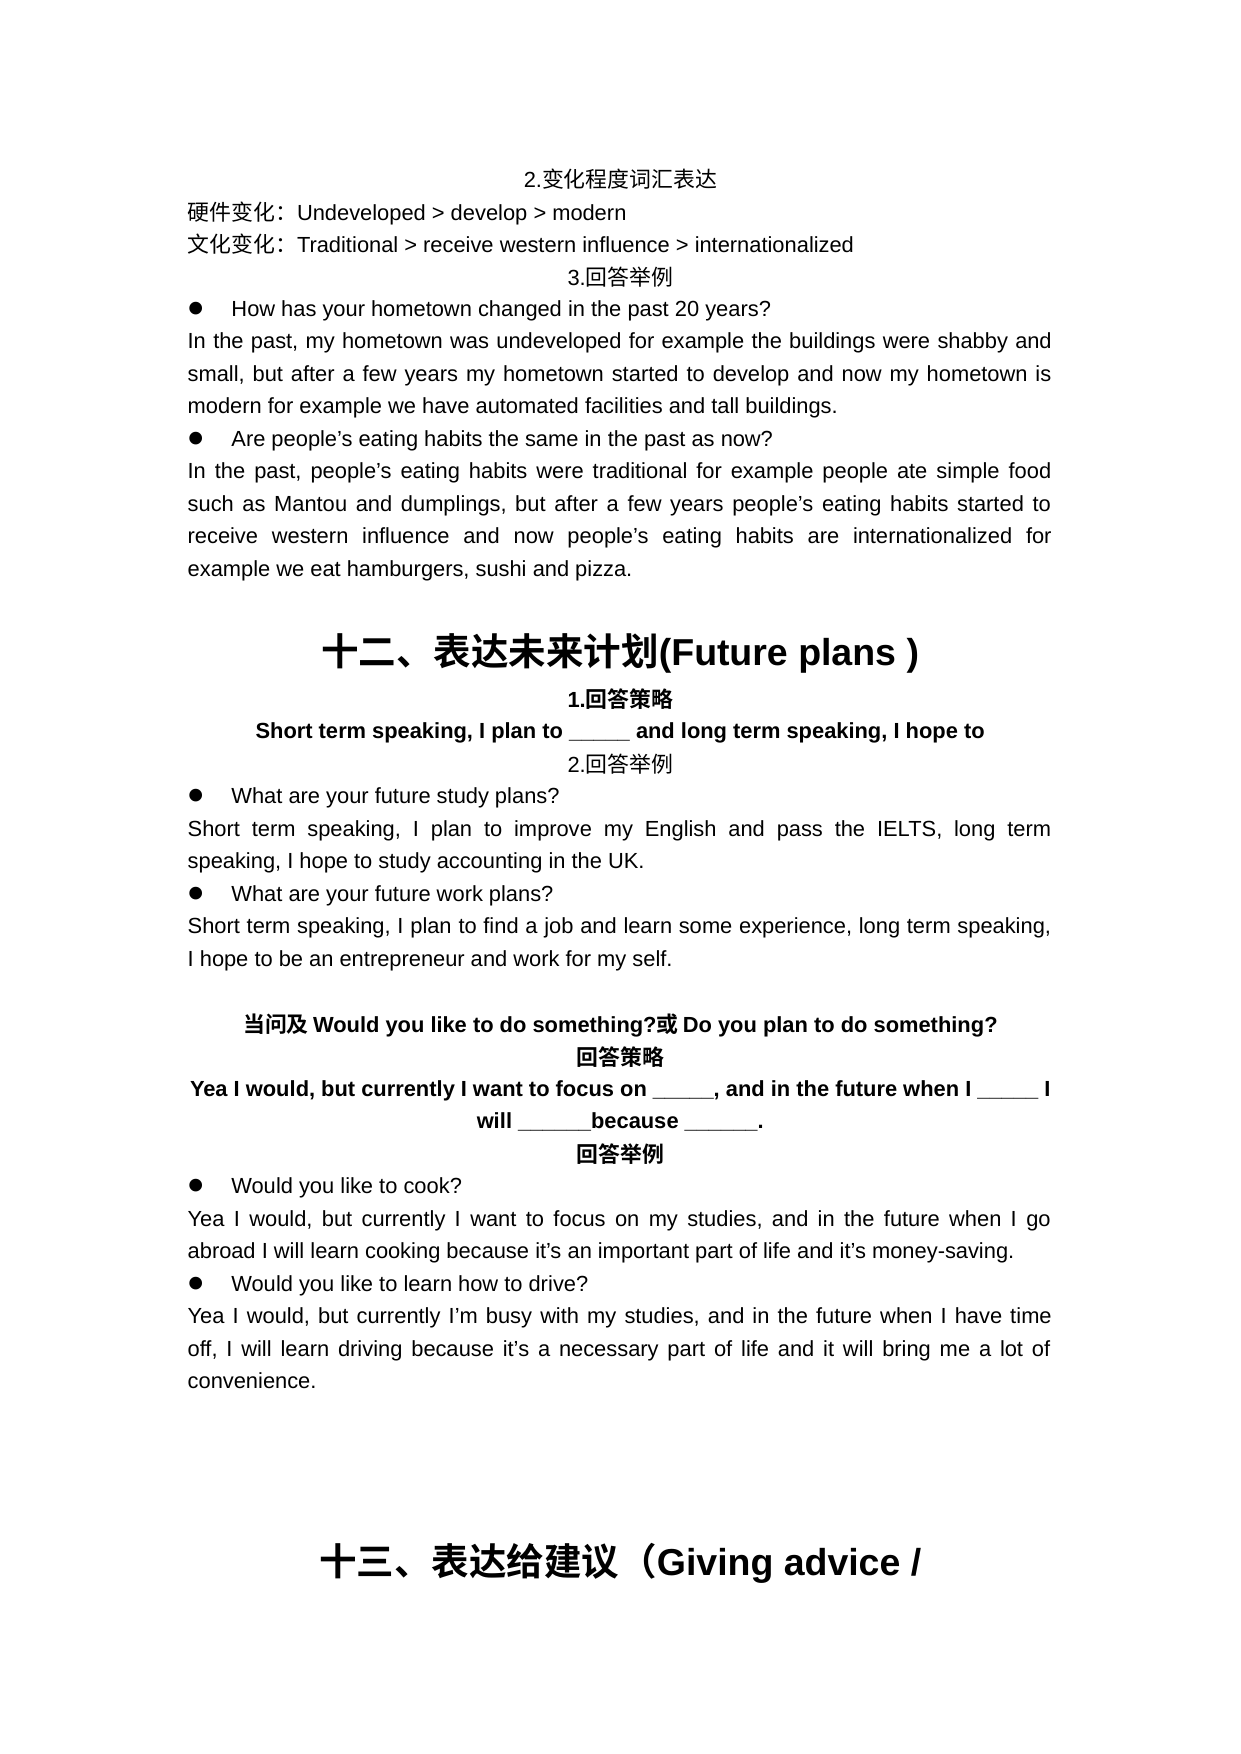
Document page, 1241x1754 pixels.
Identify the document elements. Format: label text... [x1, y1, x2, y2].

text Short term speaking, I plan to _____ and long term speaking, I hope to [187, 714, 1053, 747]
text Yea I would, but currently I want to focus on my studies, and in the future when I go abroad I will learn cooking because it’s an important part of life and it’s money-saving. [187, 1202, 1053, 1267]
list 十二、表达未来计划(Future plans ) [187, 617, 1053, 682]
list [187, 1527, 1053, 1592]
text 回答策略 [187, 1039, 1053, 1072]
text Yea I would, but currently I’m busy with my studies, and in the future when I have time off, I will learn driving because it’s a necessary part of life and it will bring me a lot of convenience. [187, 1299, 1053, 1397]
list 当问及Would you like to do something?或Do you plan to do something? [187, 1007, 1053, 1039]
text 文化变化：Traditional > receive western influence > internationalized [187, 227, 1053, 259]
list Are people’s eating habits the same in the past as now? [187, 422, 1053, 454]
text 3.回答举例 [187, 259, 1053, 292]
text Short term speaking, I plan to find a job and learn some experience, long term speaking, I hope to be an entrepreneur and work for my self. [187, 909, 1053, 974]
text Short term speaking, I plan to improve my English and pass the IELTS, long term speaking, I hope to study accounting in the UK. [187, 812, 1053, 877]
text In the past, people’s eating habits were traditional for example people ate simple food such as Mantou and dumplings, but after a few years people’s eating habits started to receive western influence and now people’s eating habits are internationalized for example we eat hamburgers, sushi and pizza. [187, 454, 1053, 584]
list What are your future study plans? [187, 779, 1053, 812]
text In the past, my hometown was undeveloped for example the buildings were shabby and small, but after a few years my hometown started to develop and now my hometown is modern for example we have automated facilities and tall buildings. [187, 324, 1053, 422]
text Yea I would, but currently I want to focus on _____, and in the future when I _____ I will ______because ______. [187, 1072, 1053, 1137]
list What are your future work plans? [187, 877, 1053, 909]
text 2.变化程度词汇表达 [187, 162, 1053, 194]
list Would you like to cook? [187, 1169, 1053, 1202]
text 硬件变化：Undeveloped > develop > modern [187, 194, 1053, 227]
text 回答举例 [187, 1137, 1053, 1169]
text 2.回答举例 [187, 747, 1053, 779]
list Would you like to learn how to drive? [187, 1267, 1053, 1299]
list How has your hometown changed in the past 20 years? [187, 292, 1053, 324]
text 1.回答策略 [187, 682, 1053, 714]
